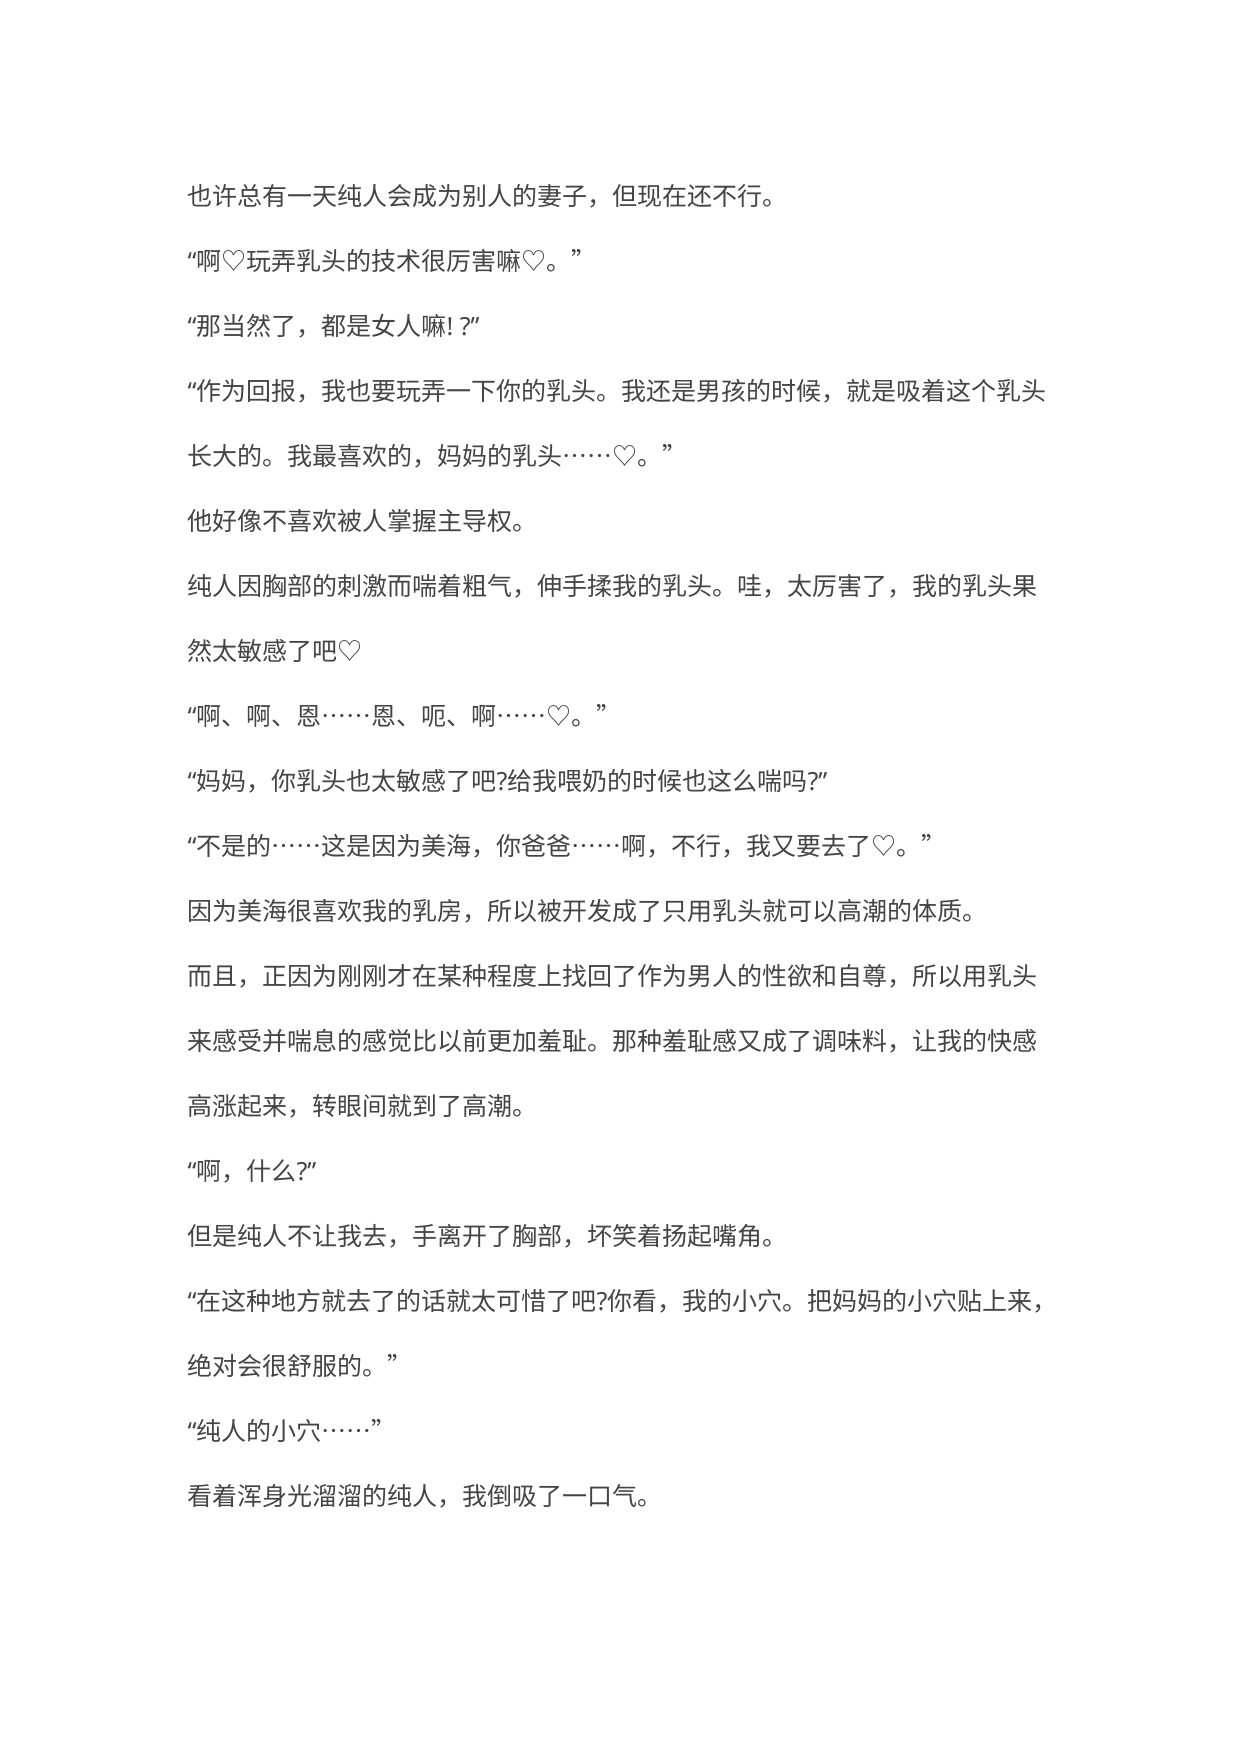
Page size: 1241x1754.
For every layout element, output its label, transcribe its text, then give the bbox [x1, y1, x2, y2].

text “作为回报，我也要玩弄一下你的乳头。我还是男孩的时候，就是吸着这个乳头长大的。我最喜欢的，妈妈的乳头……♡。” [187, 357, 1053, 487]
text “啊，什么?” [187, 1137, 1053, 1202]
text “啊♡玩弄乳头的技术很厉害嘛♡。” [187, 227, 1053, 292]
text 他好像不喜欢被人掌握主导权。 [187, 487, 1053, 552]
text “在这种地方就去了的话就太可惜了吧?你看，我的小穴。把妈妈的小穴贴上来，绝对会很舒服的。” [187, 1267, 1053, 1297]
text “啊、啊、恩……恩、呃、啊……♡。” [187, 682, 1053, 747]
text 看着浑身光溜溜的纯人，我倒吸了一口气。 [187, 1462, 1053, 1527]
text 而且，正因为刚刚才在某种程度上找回了作为男人的性欲和自尊，所以用乳头来感受并喘息的感觉比以前更加羞耻。那种羞耻感又成了调味料，让我的快感高涨起来，转眼间就到了高潮。 [187, 942, 1053, 1137]
text 因为美海很喜欢我的乳房，所以被开发成了只用乳头就可以高潮的体质。 [187, 877, 1053, 942]
text “妈妈，你乳头也太敏感了吧?给我喂奶的时候也这么喘吗?” [187, 747, 1053, 812]
text “纯人的小穴……” [187, 1397, 1053, 1462]
text 但是纯人不让我去，手离开了胸部，坏笑着扬起嘴角。 [187, 1202, 1053, 1267]
text “不是的……这是因为美海，你爸爸……啊，不行，我又要去了♡。” [187, 812, 1053, 877]
text 纯人因胸部的刺激而喘着粗气，伸手揉我的乳头。哇，太厉害了，我的乳头果然太敏感了吧♡ [187, 552, 1053, 682]
text 也许总有一天纯人会成为别人的妻子，但现在还不行。 [187, 162, 1053, 227]
text “那当然了，都是女人嘛! ?” [187, 292, 1053, 357]
text “在这种地方就去了的话就太可惜了吧?你看，我的小穴。把妈妈的小穴贴上来，绝对会很舒服的。” [187, 1298, 1053, 1397]
